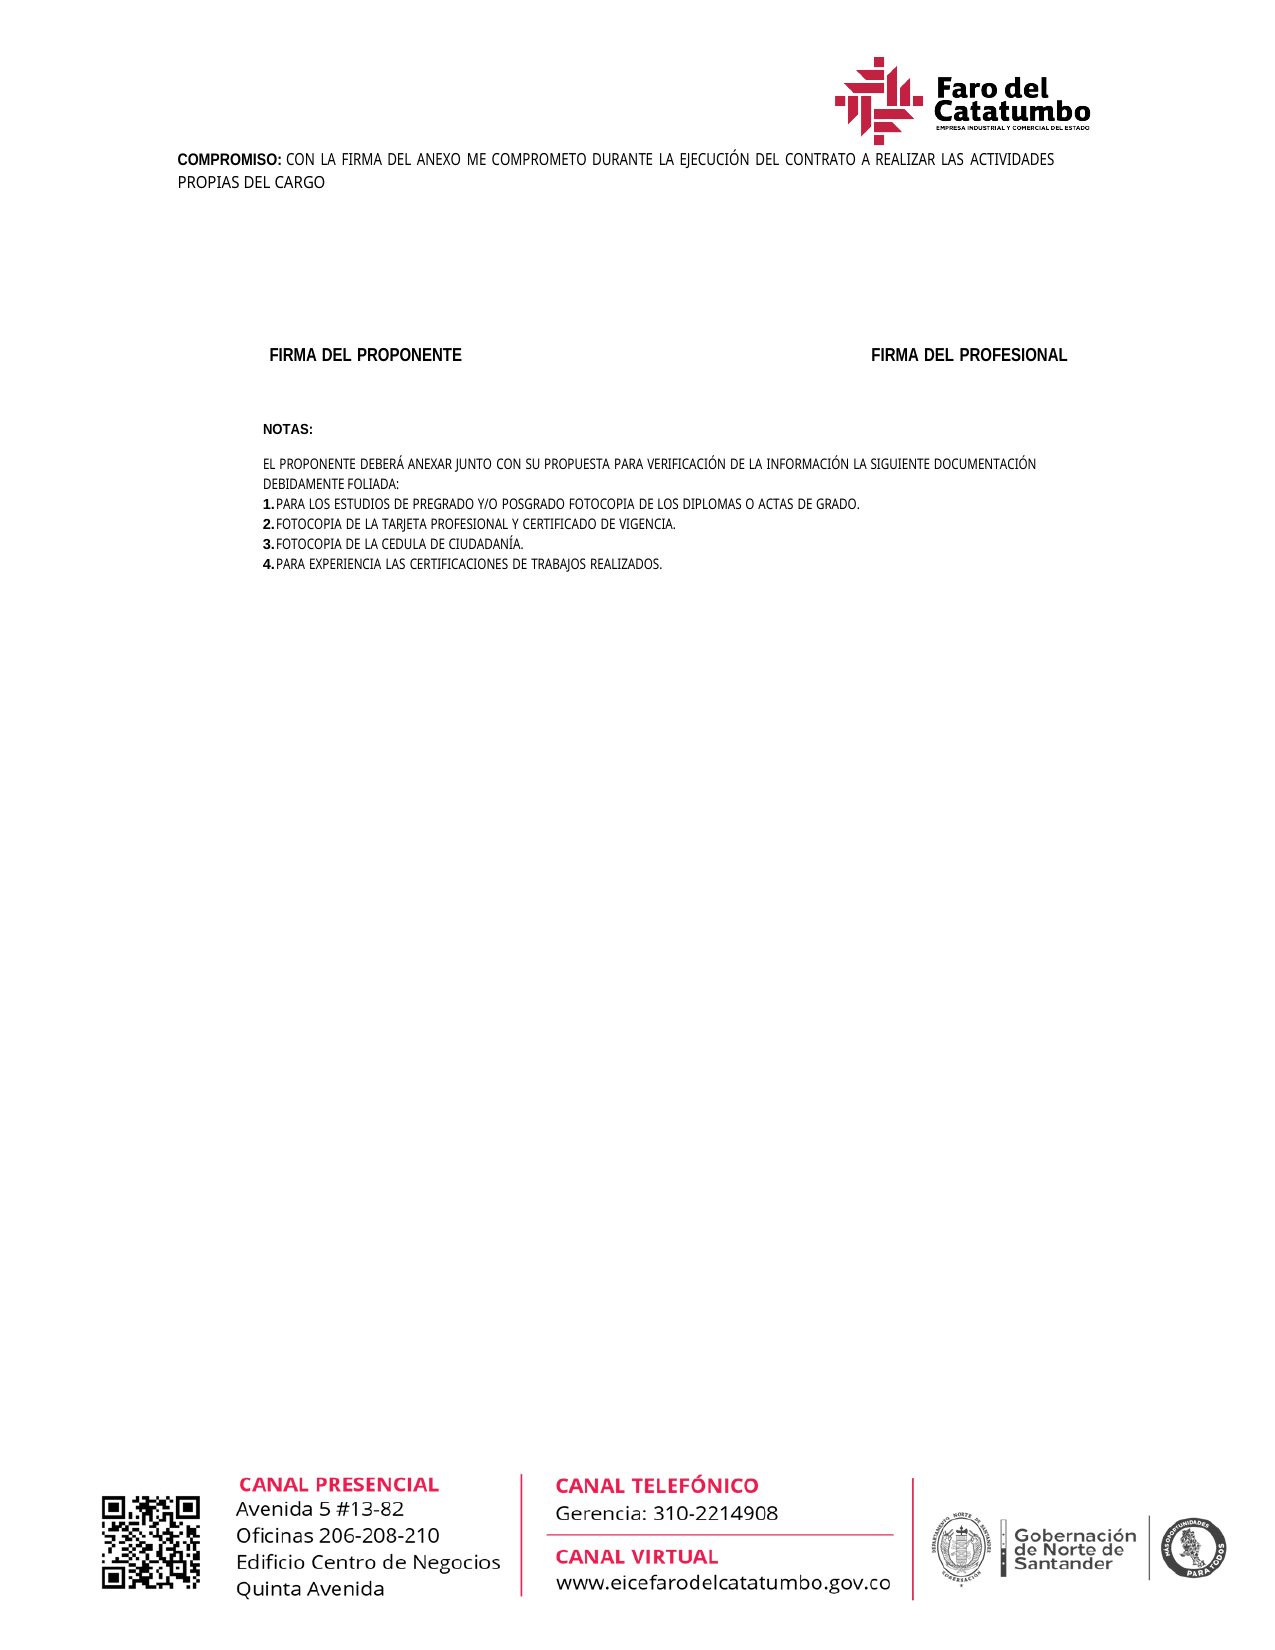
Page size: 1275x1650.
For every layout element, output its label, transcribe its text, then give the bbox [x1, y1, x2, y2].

list PARA EXPERIENCIA LAS CERTIFICACIONES DE TRABAJOS REALIZADOS. [263, 553, 1098, 573]
text FIRMA DEL PROPONENTE FIRMA DEL PROFESIONAL [269, 344, 1098, 366]
list FOTOCOPIA DE LA CEDULA DE CIUDADANÍA. [263, 533, 1098, 553]
text NOTAS: [263, 421, 1098, 437]
picture [50, 1462, 1229, 1650]
text COMPROMISO: CON LA FIRMA DEL ANEXO ME COMPROMETO DURANTE LA EJECUCIÓN DEL CONTRATO A REALIZAR LAS ACTIVIDADES PROPIAS DEL CARGO [177, 148, 1055, 193]
list FOTOCOPIA DE LA TARJETA PROFESIONAL Y CERTIFICADO DE VIGENCIA. [263, 514, 1098, 533]
text EL PROPONENTE DEBERÁ ANEXAR JUNTO CON SU PROPUESTA PARA VERIFICACIÓN DE LA INFORMACIÓN LA SIGUIENTE DOCUMENTACIÓN DEBIDAMENTE FOLIADA: [263, 454, 1098, 494]
list PARA LOS ESTUDIOS DE PREGRADO Y/O POSGRADO FOTOCOPIA DE LOS DIPLOMAS O ACTAS DE GRADO. [263, 494, 1098, 514]
picture [831, 0, 1145, 148]
